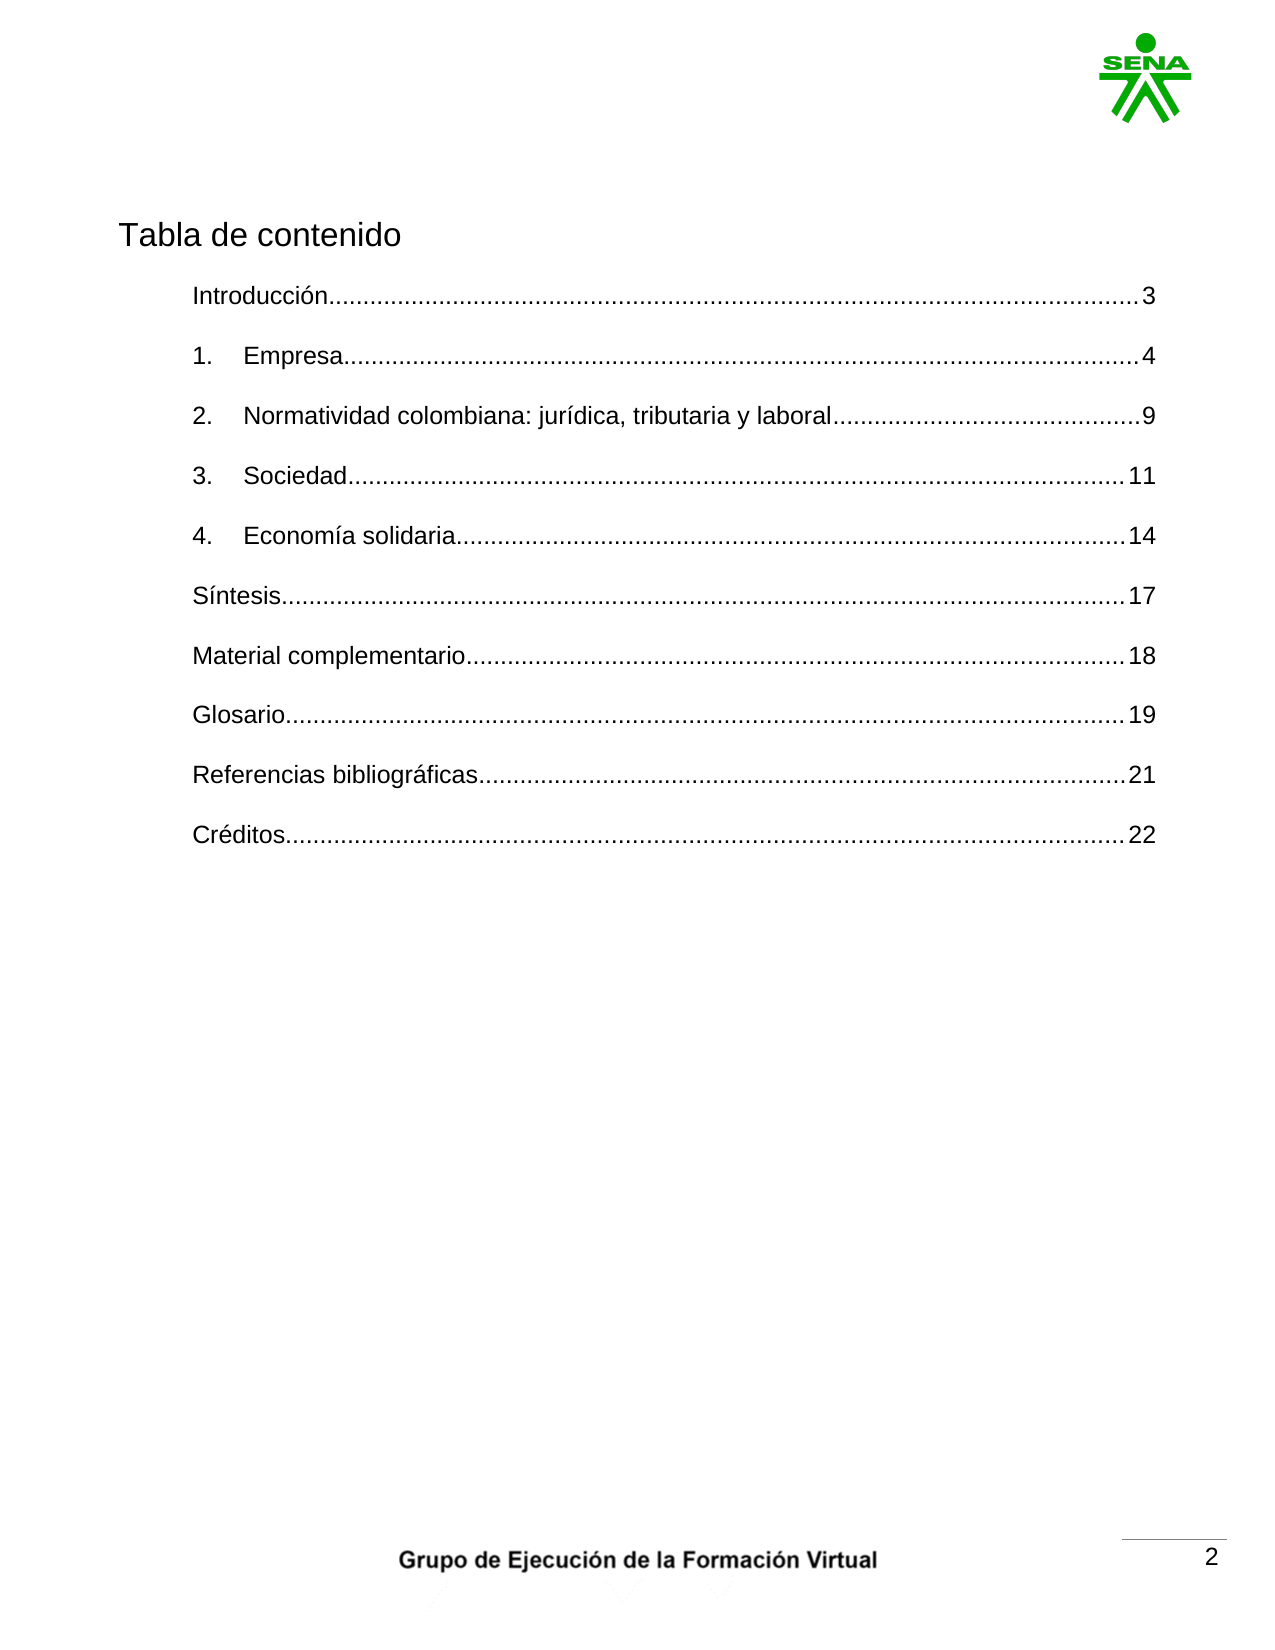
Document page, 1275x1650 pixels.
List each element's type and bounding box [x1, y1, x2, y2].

picture [1099, 33, 1192, 123]
picture [0, 1500, 1275, 1611]
